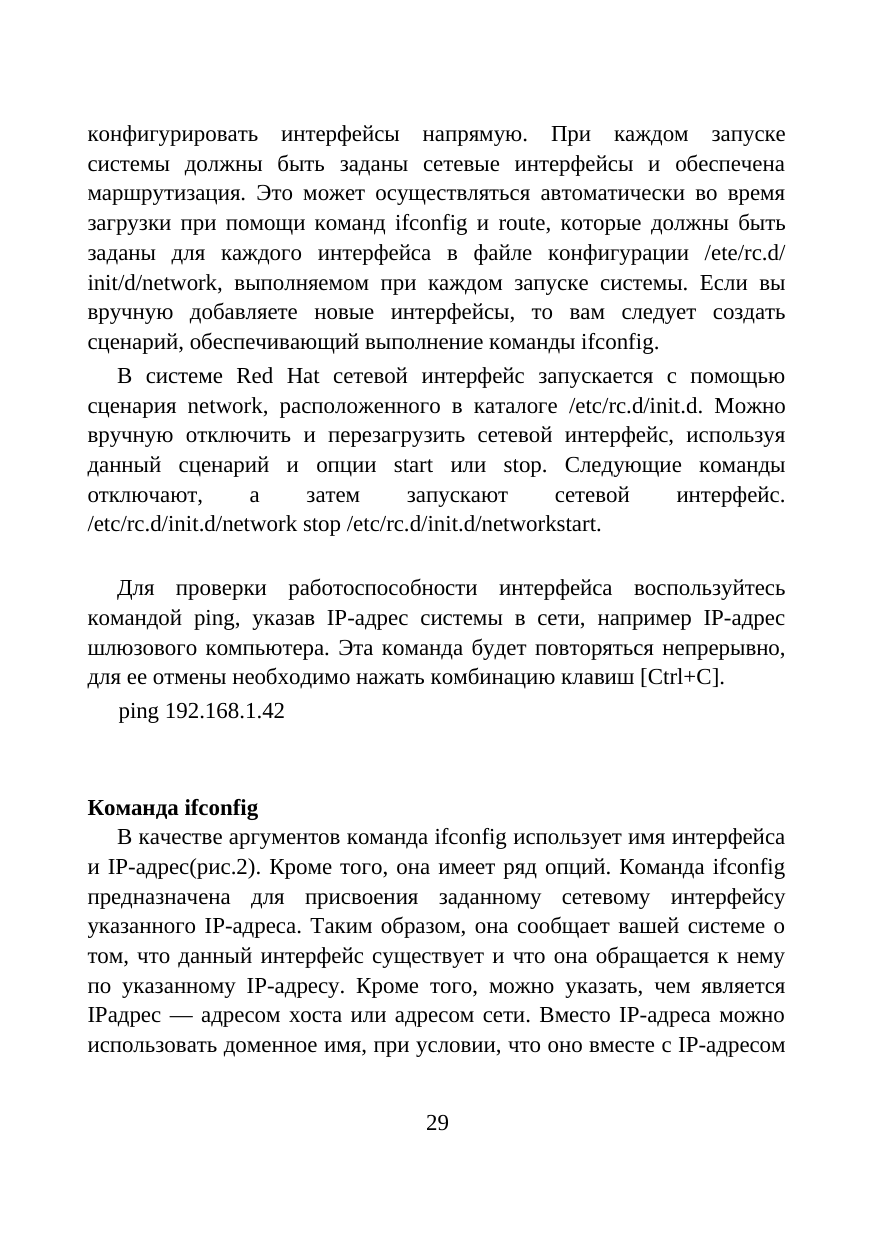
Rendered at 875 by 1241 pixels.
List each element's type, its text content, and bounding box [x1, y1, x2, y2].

text В системе Red Hat сетевой интерфейс запускается с помощью сценария network, расположенного в каталоге /etc/rc.d/init.d. Можно вручную отключить и перезагрузить сетевой интерфейс, используя данный сценарий и опции start или stop. Следующие команды отключают, а затем запускают сетевой интерфейс. /etc/rc.d/init.d/network stop /etc/rc.d/init.d/networkstart. [87, 362, 786, 537]
text ping 192.168.1.42 [118, 697, 786, 724]
text Для проверки работоспособности интерфейса воспользуйтесь командой ping, указав IP-адрес системы в сети, например IP-адрес шлюзового компьютера. Эта команда будет повторяться непрерывно, для ее отмены необходимо нажать комбинацию клавиш [Ctrl+C]. [87, 574, 786, 690]
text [87, 120, 786, 354]
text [87, 823, 786, 1057]
subtitle Команда ifconfig [87, 794, 737, 820]
